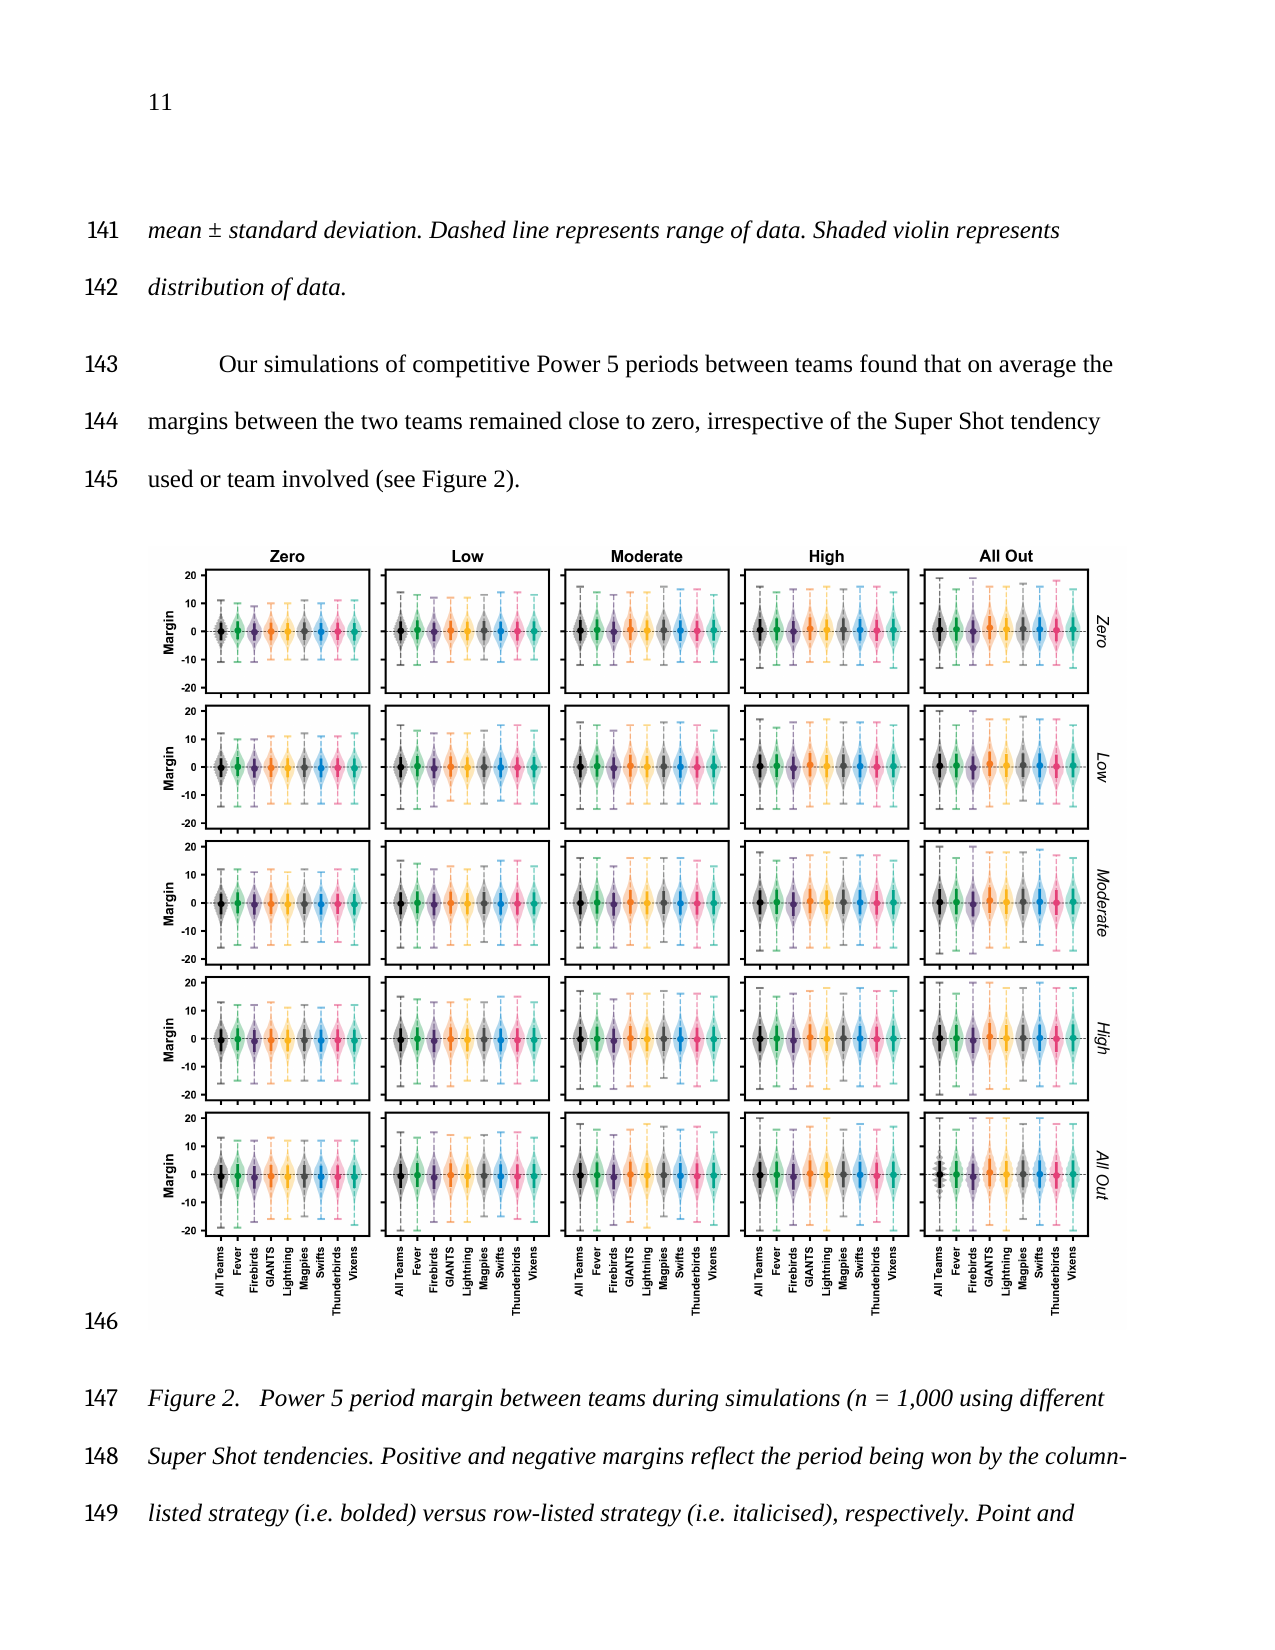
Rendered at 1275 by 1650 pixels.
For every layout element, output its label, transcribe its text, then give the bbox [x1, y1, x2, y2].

text Our simulations of competitive Power 5 periods between teams found that on average the margins between the two teams remained close to zero, irrespective of the Super Shot tendency used or team involved (see Figure 2). [148, 349, 1127, 492]
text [148, 1383, 1127, 1527]
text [148, 215, 1127, 301]
picture [147, 546, 1127, 1330]
